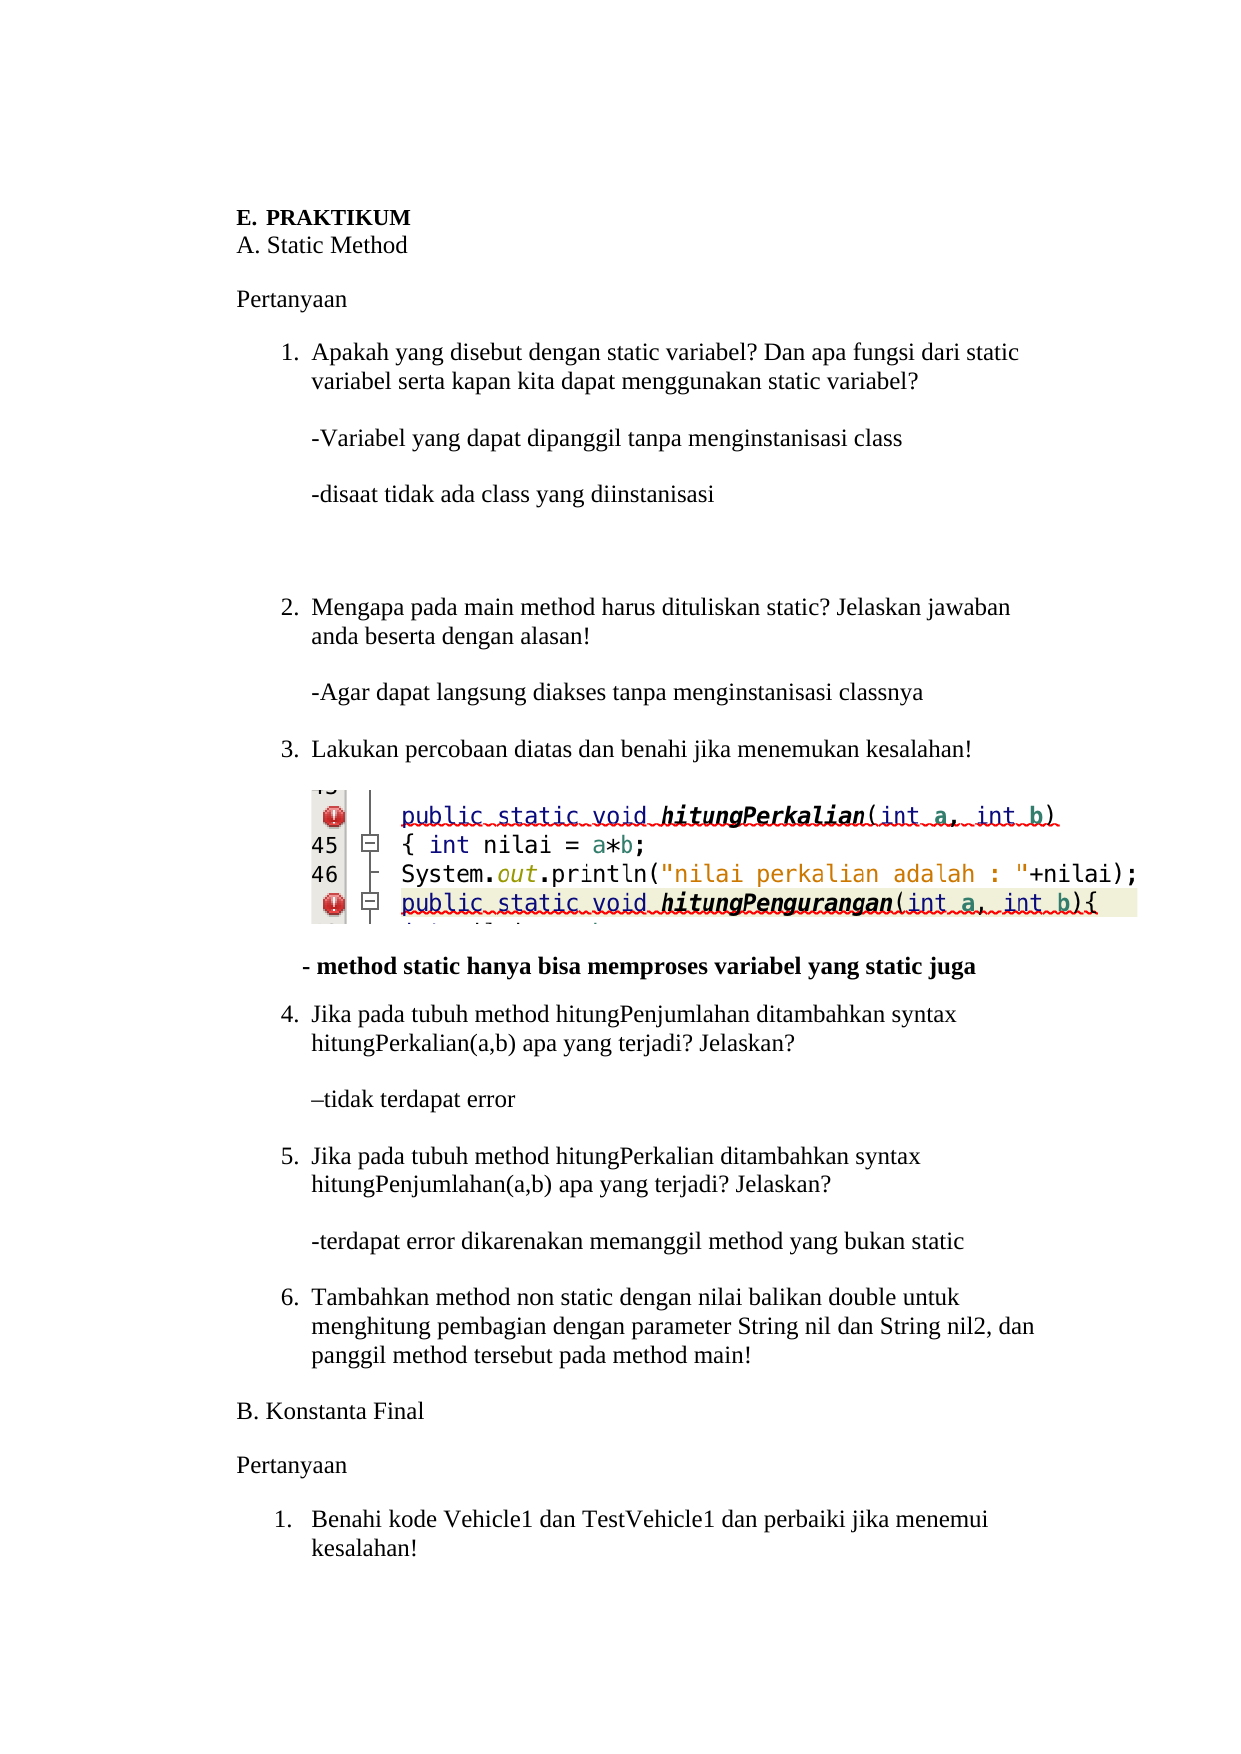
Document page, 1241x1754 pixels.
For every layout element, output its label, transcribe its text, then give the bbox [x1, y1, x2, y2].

text –tidak terdapat error [311, 1084, 1063, 1113]
list Lakukan percobaan diatas dan benahi jika menemukan kesalahan! [281, 734, 1063, 762]
list Tambahkan method non static dengan nilai balikan double untuk menghitung pembagian dengan parameter String nil dan String nil2, dan panggil method tersebut pada method main! [281, 1282, 1063, 1369]
list - method static hanya bisa memproses variabel yang static juga [302, 951, 1063, 980]
text A. Static Method [236, 230, 1063, 259]
list Jika pada tubuh method hitungPerkalian ditambahkan syntax hitungPenjumlahan(a,b) apa yang terjadi? Jelaskan? [281, 1141, 1063, 1198]
text -terdapat error dikarenakan memanggil method yang bukan static [311, 1226, 1063, 1255]
list Apakah yang disebut dengan static variabel? Dan apa fungsi dari static variabel serta kapan kita dapat menggunakan static variabel? [281, 337, 1063, 395]
text Pertanyaan [236, 1450, 1063, 1479]
text Pertanyaan [236, 284, 1063, 312]
text -disaat tidak ada class yang diinstanisasi [311, 479, 1063, 508]
list Mengapa pada main method harus dituliskan static? Jelaskan jawaban anda beserta dengan alasan! [281, 592, 1063, 649]
list Jika pada tubuh method hitungPenjumlahan ditambahkan syntax hitungPerkalian(a,b) apa yang terjadi? Jelaskan? [281, 999, 1063, 1057]
picture [311, 790, 1138, 924]
text B. Konstanta Final [236, 1396, 1063, 1425]
list Benahi kode Vehicle1 dan TestVehicle1 dan perbaiki jika menemui kesalahan! [274, 1504, 1063, 1561]
list PRAKTIKUM [236, 203, 1063, 230]
text -Agar dapat langsung diakses tanpa menginstanisasi classnya [311, 677, 1063, 706]
text -Variabel yang dapat dipanggil tanpa menginstanisasi class [311, 423, 1063, 451]
